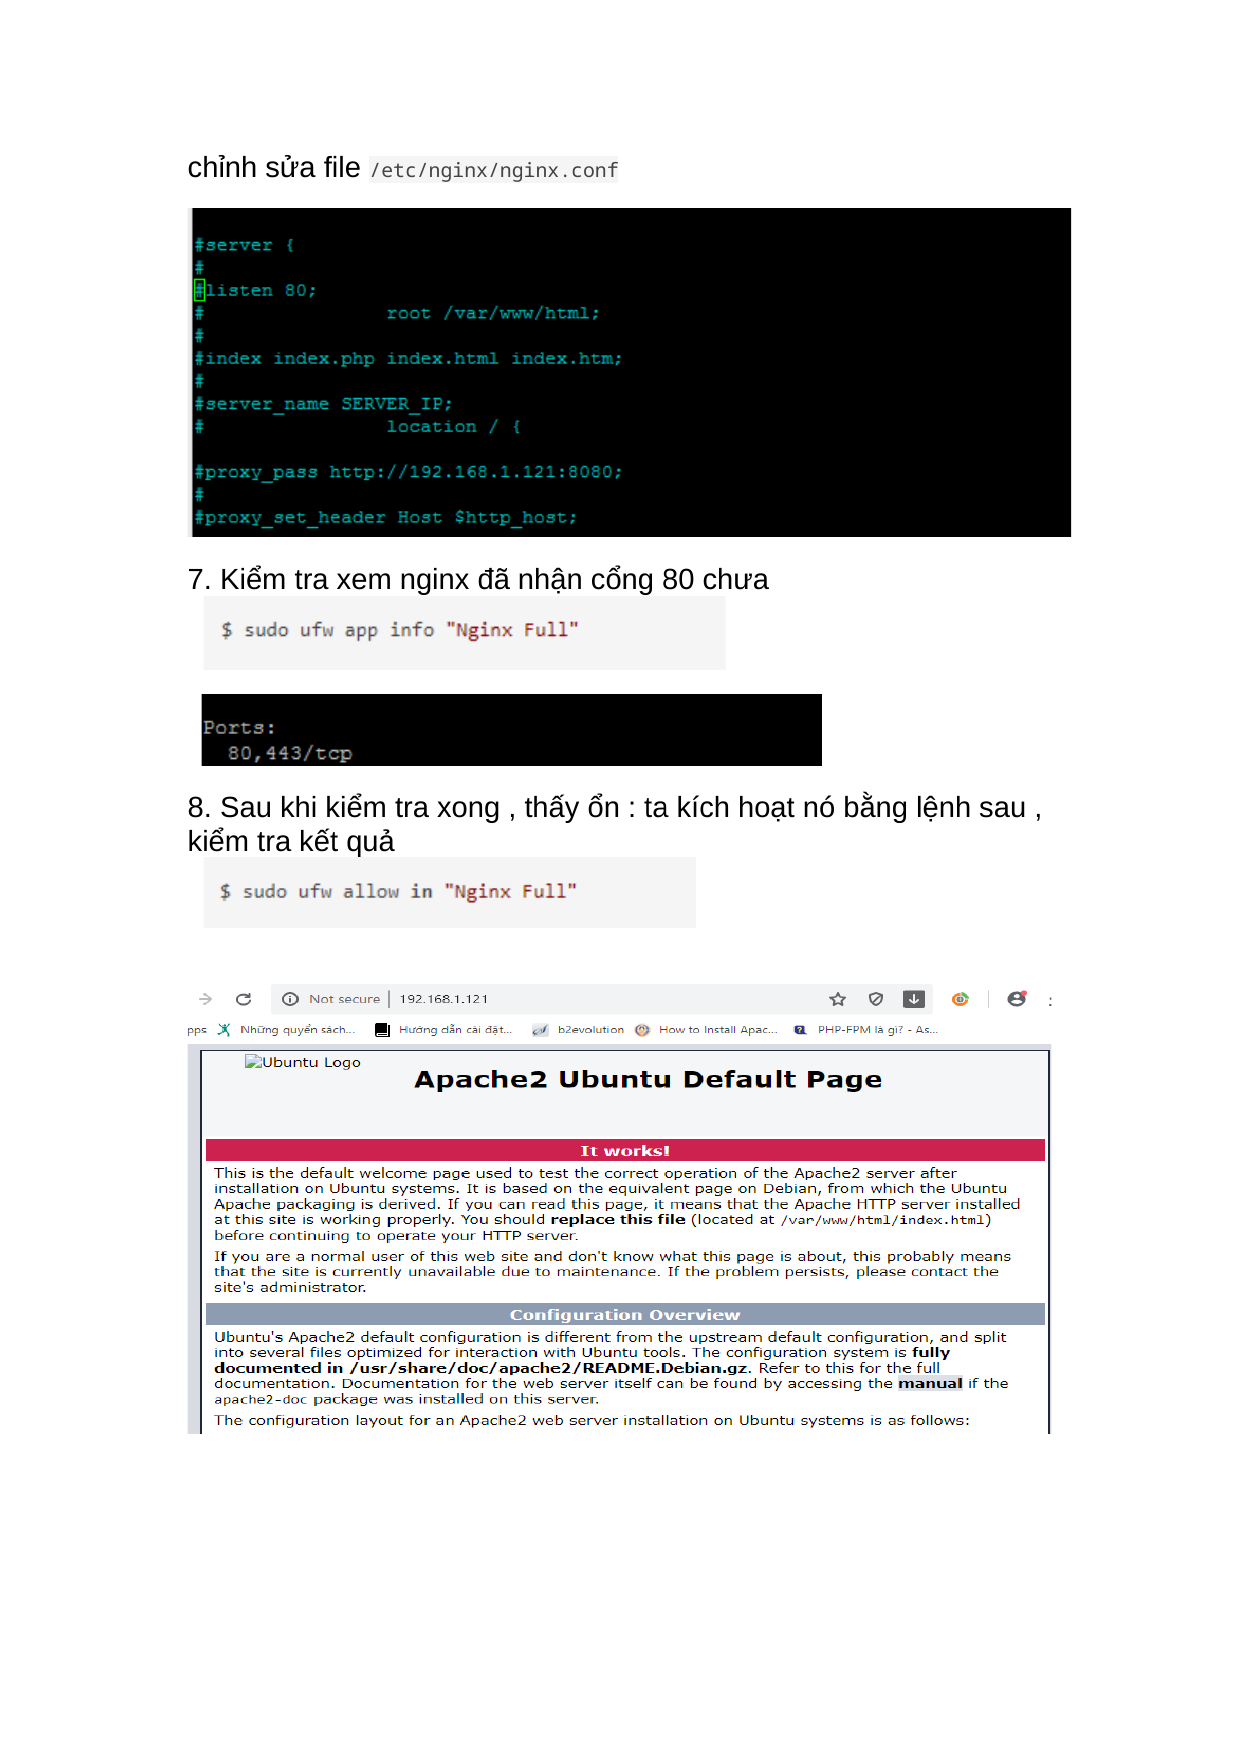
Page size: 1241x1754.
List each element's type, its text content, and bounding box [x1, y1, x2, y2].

picture [201, 694, 822, 766]
picture [187, 978, 1052, 1434]
picture [203, 857, 696, 928]
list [187, 150, 1053, 183]
picture [187, 208, 1072, 537]
list Kiểm tra xem nginx đã nhận cổng 80 chưa [187, 562, 1053, 596]
list Sau khi kiểm tra xong , thấy ổn : ta kích hoạt nó bằng lệnh sau , kiểm tra kết quả [187, 791, 1053, 858]
picture [203, 596, 726, 670]
